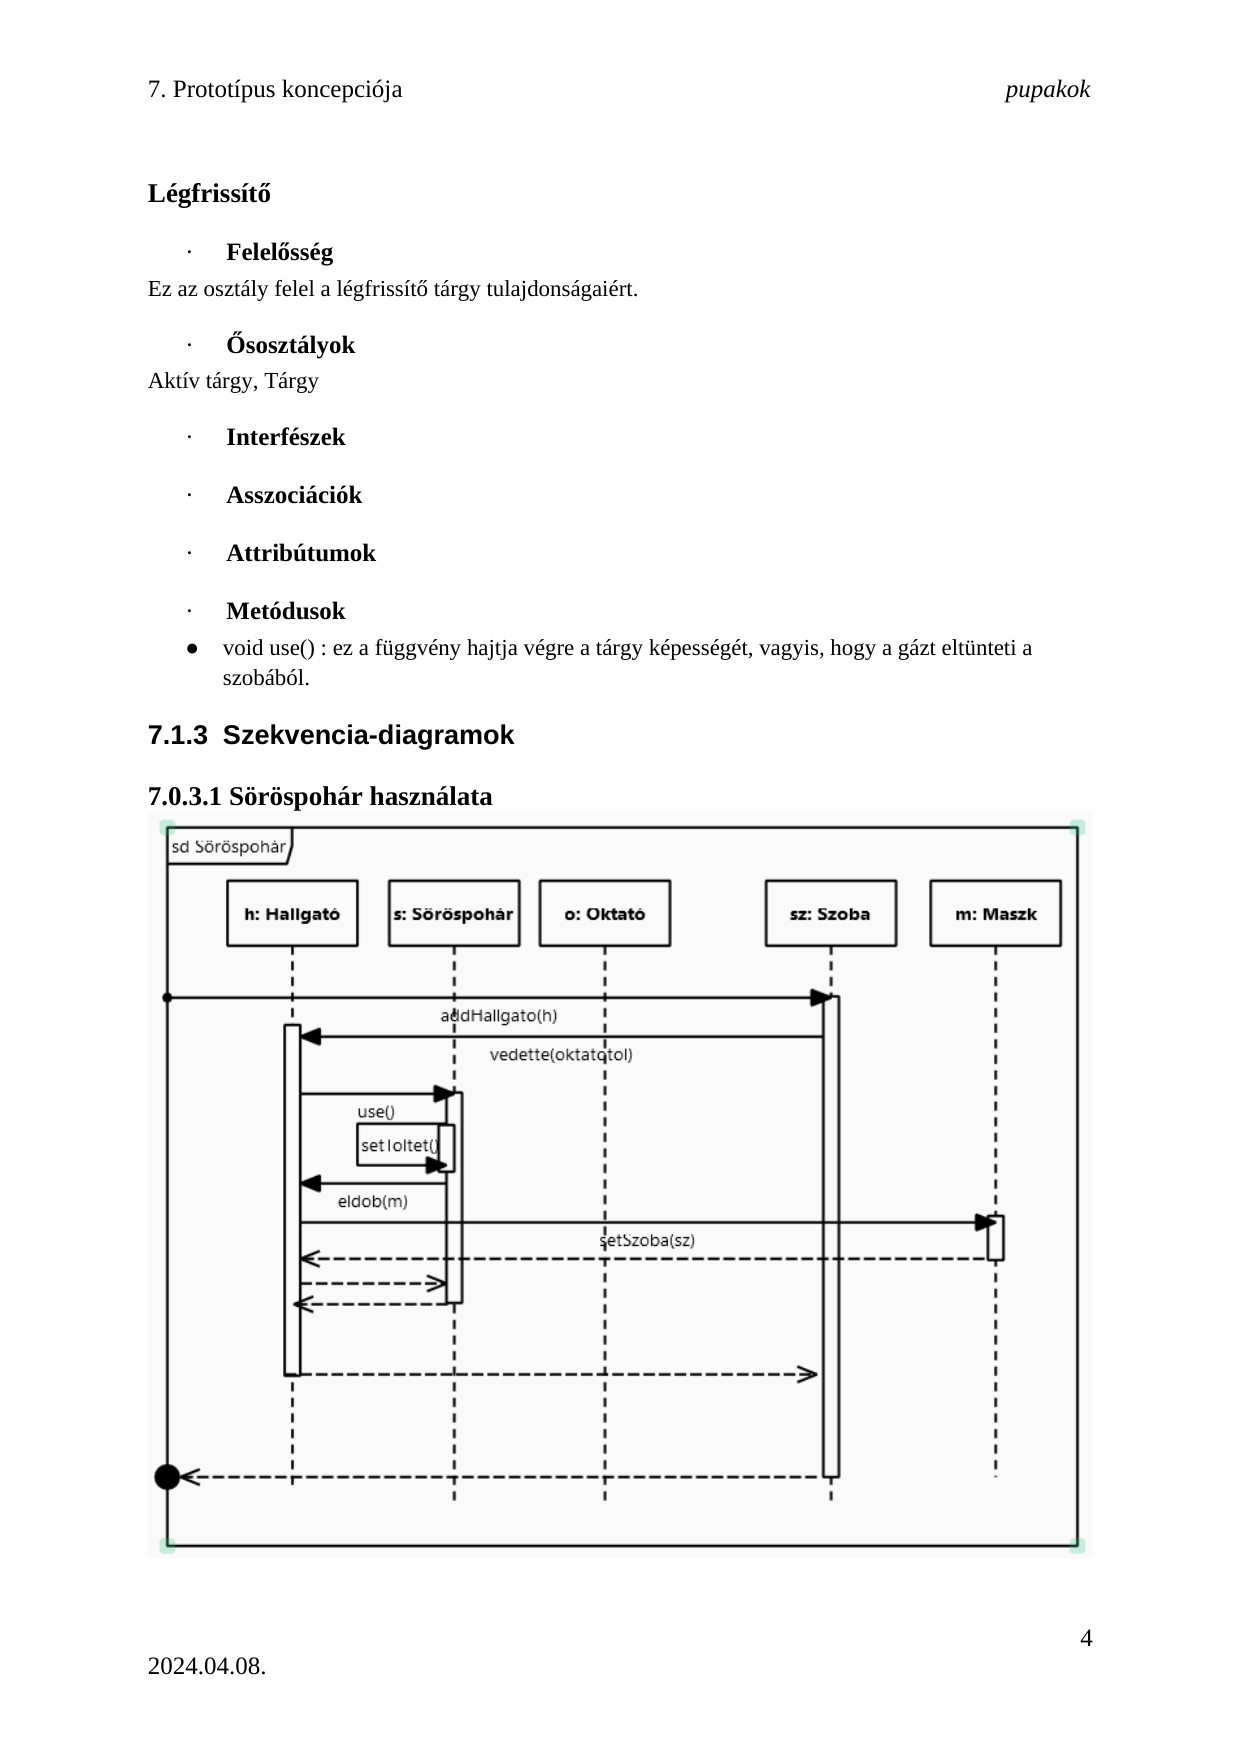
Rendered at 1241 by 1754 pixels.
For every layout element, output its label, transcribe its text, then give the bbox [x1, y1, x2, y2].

picture [147, 811, 1093, 1558]
list void use() : ez a függvény hajtja végre a tárgy képességét, vagyis, hogy a gázt eltünteti a szobából. [185, 633, 1093, 690]
list Szekvencia-diagramok [148, 719, 1093, 774]
text 7.0.3.1 Söröspohár használata [148, 781, 1093, 811]
subtitle · Metódusok [185, 596, 1093, 625]
text Aktív tárgy, Tárgy [148, 367, 1093, 393]
subtitle · Interfészek [185, 422, 1093, 451]
subtitle · Felelősség [185, 237, 1093, 266]
subtitle · Ősosztályok [185, 330, 1093, 359]
subtitle Légfrissítő [148, 177, 1093, 208]
text Ez az osztály felel a légfrissítő tárgy tulajdonságaiért. [148, 275, 1093, 301]
subtitle · Attribútumok [185, 538, 1093, 567]
subtitle · Asszociációk [185, 480, 1093, 509]
